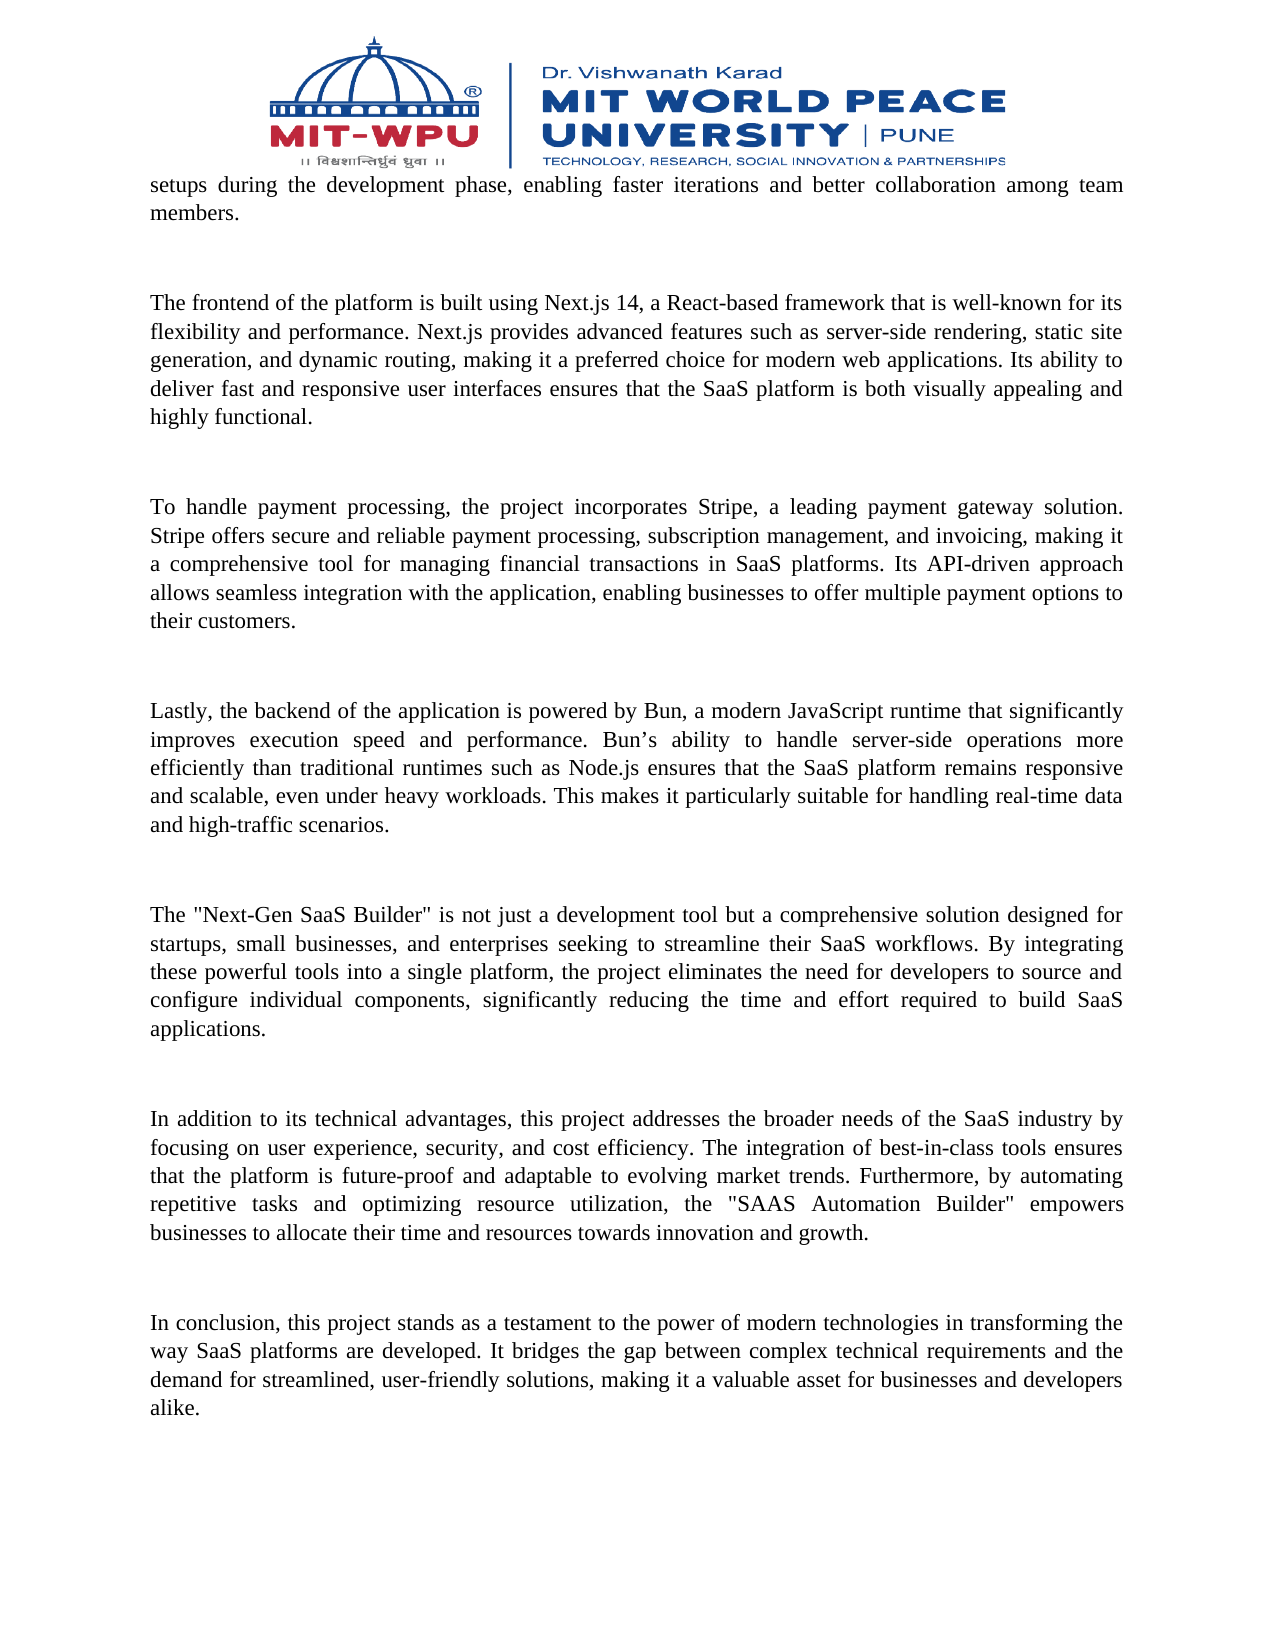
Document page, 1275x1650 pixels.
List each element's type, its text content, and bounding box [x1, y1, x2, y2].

text The frontend of the platform is built using Next.js 14, a React-based framework that is well-known for its flexibility and performance. Next.js provides advanced features such as server-side rendering, static site generation, and dynamic routing, making it a preferred choice for modern web applications. Its ability to deliver fast and responsive user interfaces ensures that the SaaS platform is both visually appealing and highly functional. [150, 289, 1125, 429]
text Lastly, the backend of the application is powered by Bun, a modern JavaScript runtime that significantly improves execution speed and performance. Bun’s ability to handle server-side operations more efficiently than traditional runtimes such as Node.js ensures that the SaaS platform remains responsive and scalable, even under heavy workloads. This makes it particularly suitable for handling real-time data and high-traffic scenarios. [150, 697, 1125, 837]
text To handle payment processing, the project incorporates Stripe, a leading payment gateway solution. Stripe offers secure and reliable payment processing, subscription management, and invoicing, making it a comprehensive tool for managing financial transactions in SaaS platforms. Its API-driven approach allows seamless integration with the application, enabling businesses to offer multiple payment options to their customers. [150, 493, 1125, 633]
text In conclusion, this project stands as a testament to the power of modern technologies in transforming the way SaaS platforms are developed. It bridges the gap between complex technical requirements and the demand for streamlined, user-friendly solutions, making it a valuable asset for businesses and developers alike. [150, 1309, 1125, 1421]
text The "Next-Gen SaaS Builder" is not just a development tool but a comprehensive solution designed for startups, small businesses, and enterprises seeking to streamline their SaaS workflows. By integrating these powerful tools into a single platform, the project eliminates the need for developers to source and configure individual components, significantly reducing the time and effort required to build SaaS applications. [150, 901, 1125, 1041]
picture [269, 36, 1006, 150]
text In addition to its technical advantages, this project addresses the broader needs of the SaaS industry by focusing on user experience, security, and cost efficiency. The integration of best-in-class tools ensures that the platform is future-proof and adaptable to evolving market trends. Furthermore, by automating repetitive tasks and optimizing resource utilization, the "SAAS Automation Builder" empowers businesses to allocate their time and resources towards innovation and growth. [150, 1105, 1125, 1245]
